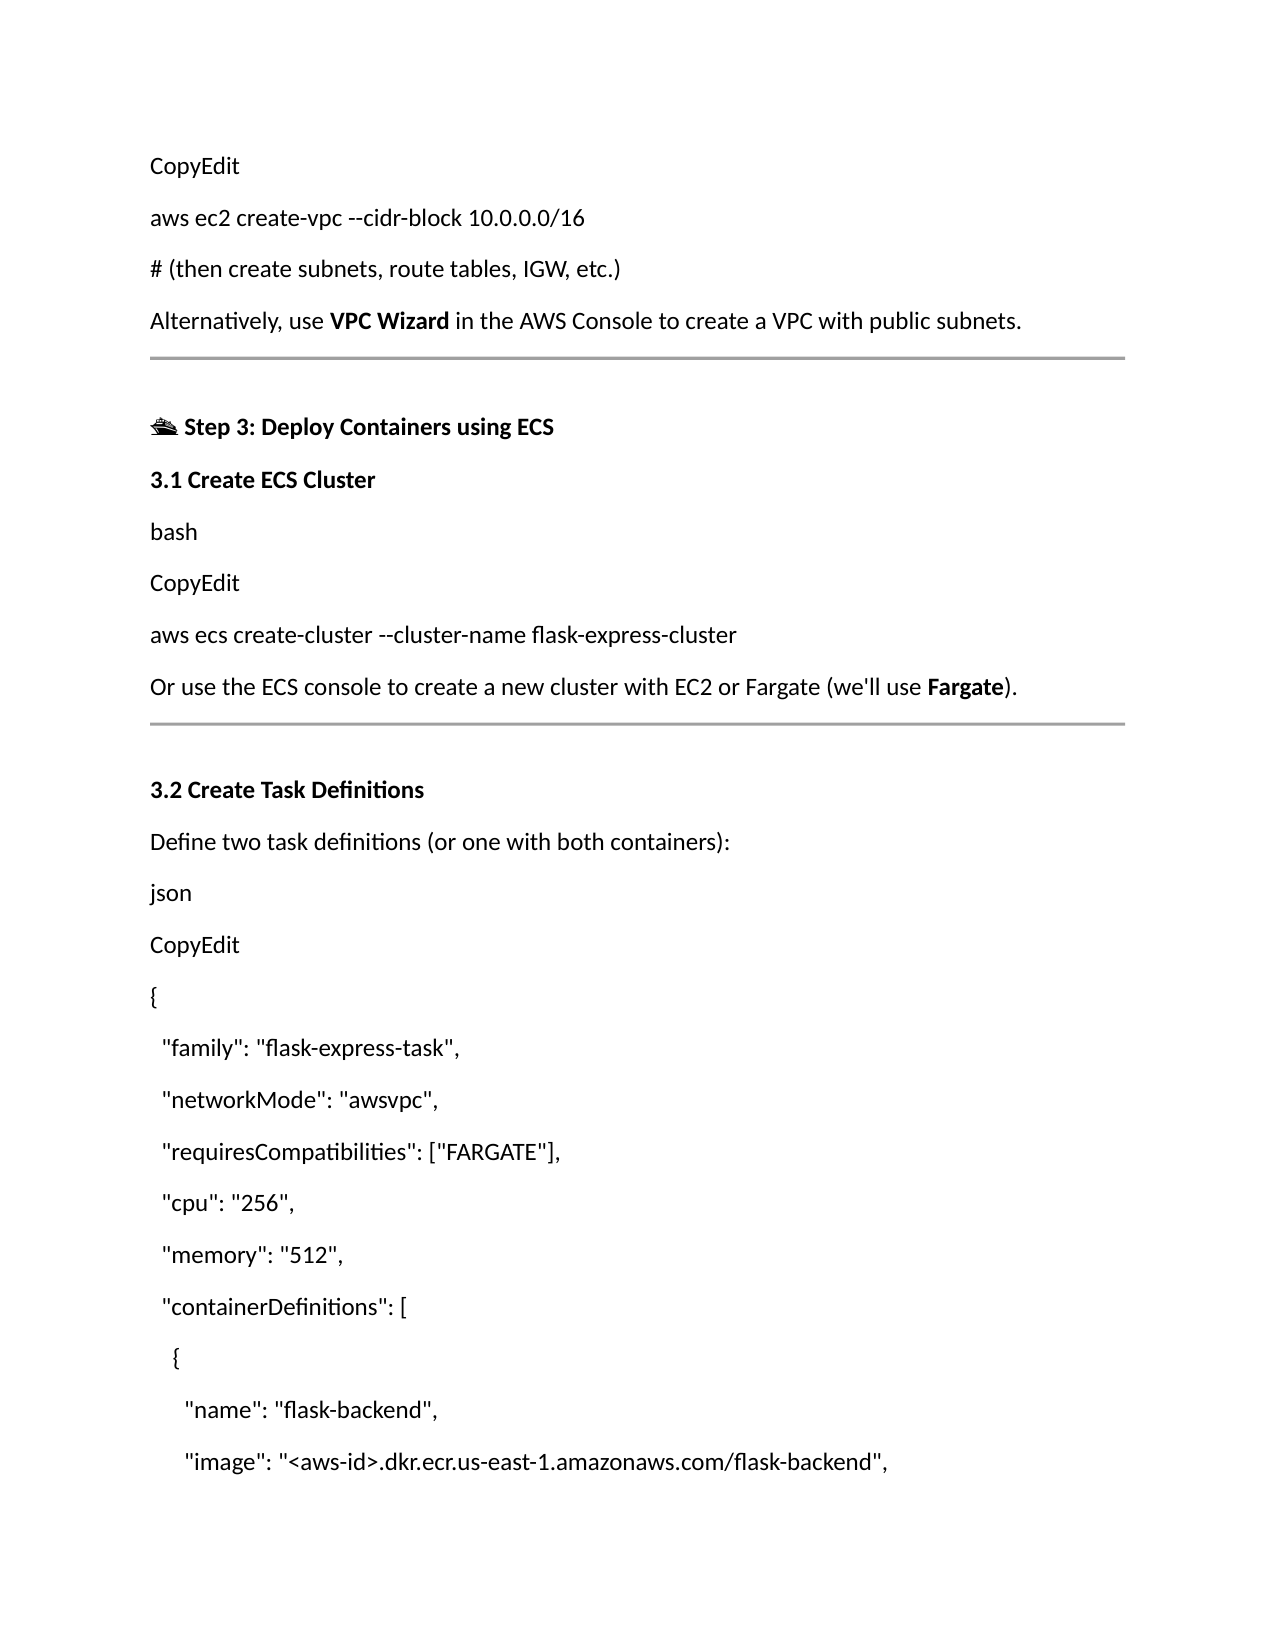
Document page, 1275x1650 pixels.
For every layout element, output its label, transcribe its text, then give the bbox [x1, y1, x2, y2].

text json [150, 877, 1125, 908]
text 🛳️ Step 3: Deploy Containers using ECS [150, 408, 1125, 442]
text CopyEdit [150, 567, 1125, 598]
text CopyEdit [150, 150, 1125, 181]
text "cpu": "256", [150, 1187, 1125, 1218]
text # (then create subnets, route tables, IGW, etc.) [150, 253, 1125, 284]
text "memory": "512", [150, 1239, 1125, 1270]
text Define two task definitions (or one with both containers): [150, 826, 1125, 856]
text { [150, 1342, 1125, 1373]
text "containerDefinitions": [ [150, 1291, 1125, 1321]
text { [150, 981, 1125, 1011]
text "name": "flask-backend", [150, 1394, 1125, 1425]
text 3.1 Create ECS Cluster [150, 464, 1125, 495]
text 3.2 Create Task Definitions [150, 774, 1125, 805]
text "networkMode": "awsvpc", [150, 1084, 1125, 1115]
text bash [150, 516, 1125, 546]
text aws ec2 create-vpc --cidr-block 10.0.0.0/16 [150, 202, 1125, 232]
text aws ecs create-cluster --cluster-name flask-express-cluster [150, 619, 1125, 650]
text "requiresCompatibilities": ["FARGATE"], [150, 1136, 1125, 1166]
text Or use the ECS console to create a new cluster with EC2 or Fargate (we'll use Fargate). [150, 671, 1125, 701]
text Alternatively, use VPC Wizard in the AWS Console to create a VPC with public subnets. [150, 305, 1125, 336]
text "image": "<aws-id>.dkr.ecr.us-east-1.amazonaws.com/flask-backend", [150, 1446, 1125, 1476]
text "family": "flask-express-task", [150, 1032, 1125, 1063]
text CopyEdit [150, 929, 1125, 960]
